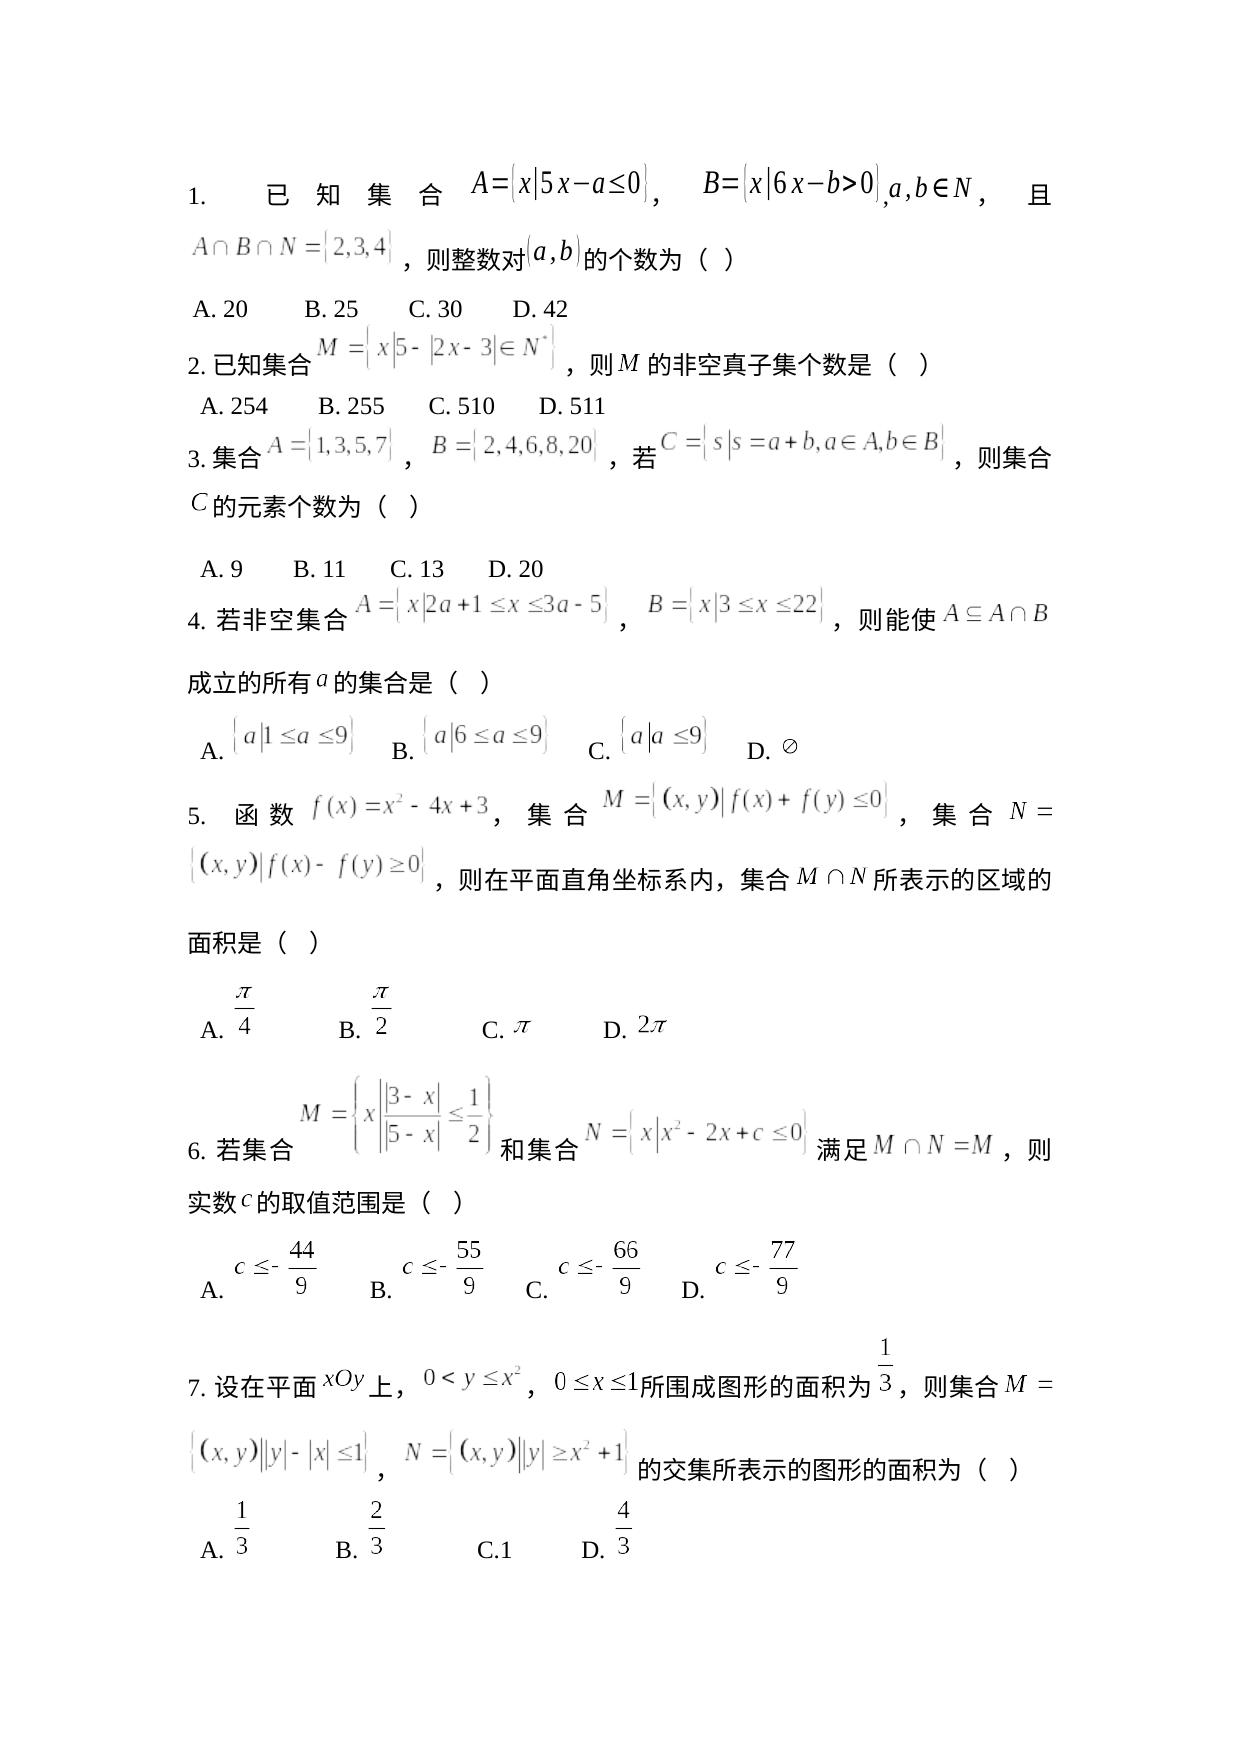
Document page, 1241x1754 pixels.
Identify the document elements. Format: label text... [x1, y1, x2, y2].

text 4. 若非空集合，，则能使成立的所有的集合是（ ） [187, 584, 1053, 714]
text A. 9 B. 11 C. 13 D. 20 [187, 552, 1053, 584]
text A. B. C. D. [187, 714, 1053, 779]
text A. 254 B. 255 C. 510 D. 511 [187, 389, 1053, 422]
text 2. 已知集合，则的非空真子集个数是（ ） [187, 324, 1053, 389]
text 1. 已知集合，,，且，则整数对的个数为（ ） [187, 162, 1053, 292]
text 6. 若集合和集合满足，则实数的取值范围是（ ） [187, 1072, 1053, 1234]
text A. B. C. D. [187, 974, 1053, 1072]
text 3. 集合，，若，则集合的元素个数为（ ） [187, 422, 1053, 552]
text 7. 设在平面上，，所围成图形的面积为，则集合 ，的交集所表示的图形的面积为（ ） [187, 1332, 1053, 1494]
text A. B. C. D. [187, 1234, 1053, 1332]
text A. B. C.1 D. [187, 1494, 1053, 1592]
text A. 20 B. 25 C. 30 D. 42 [187, 292, 1053, 324]
text 5. 函数，集合，集合，则在平面直角坐标系内，集合所表示的区域的面积是（ ） [187, 779, 1053, 974]
